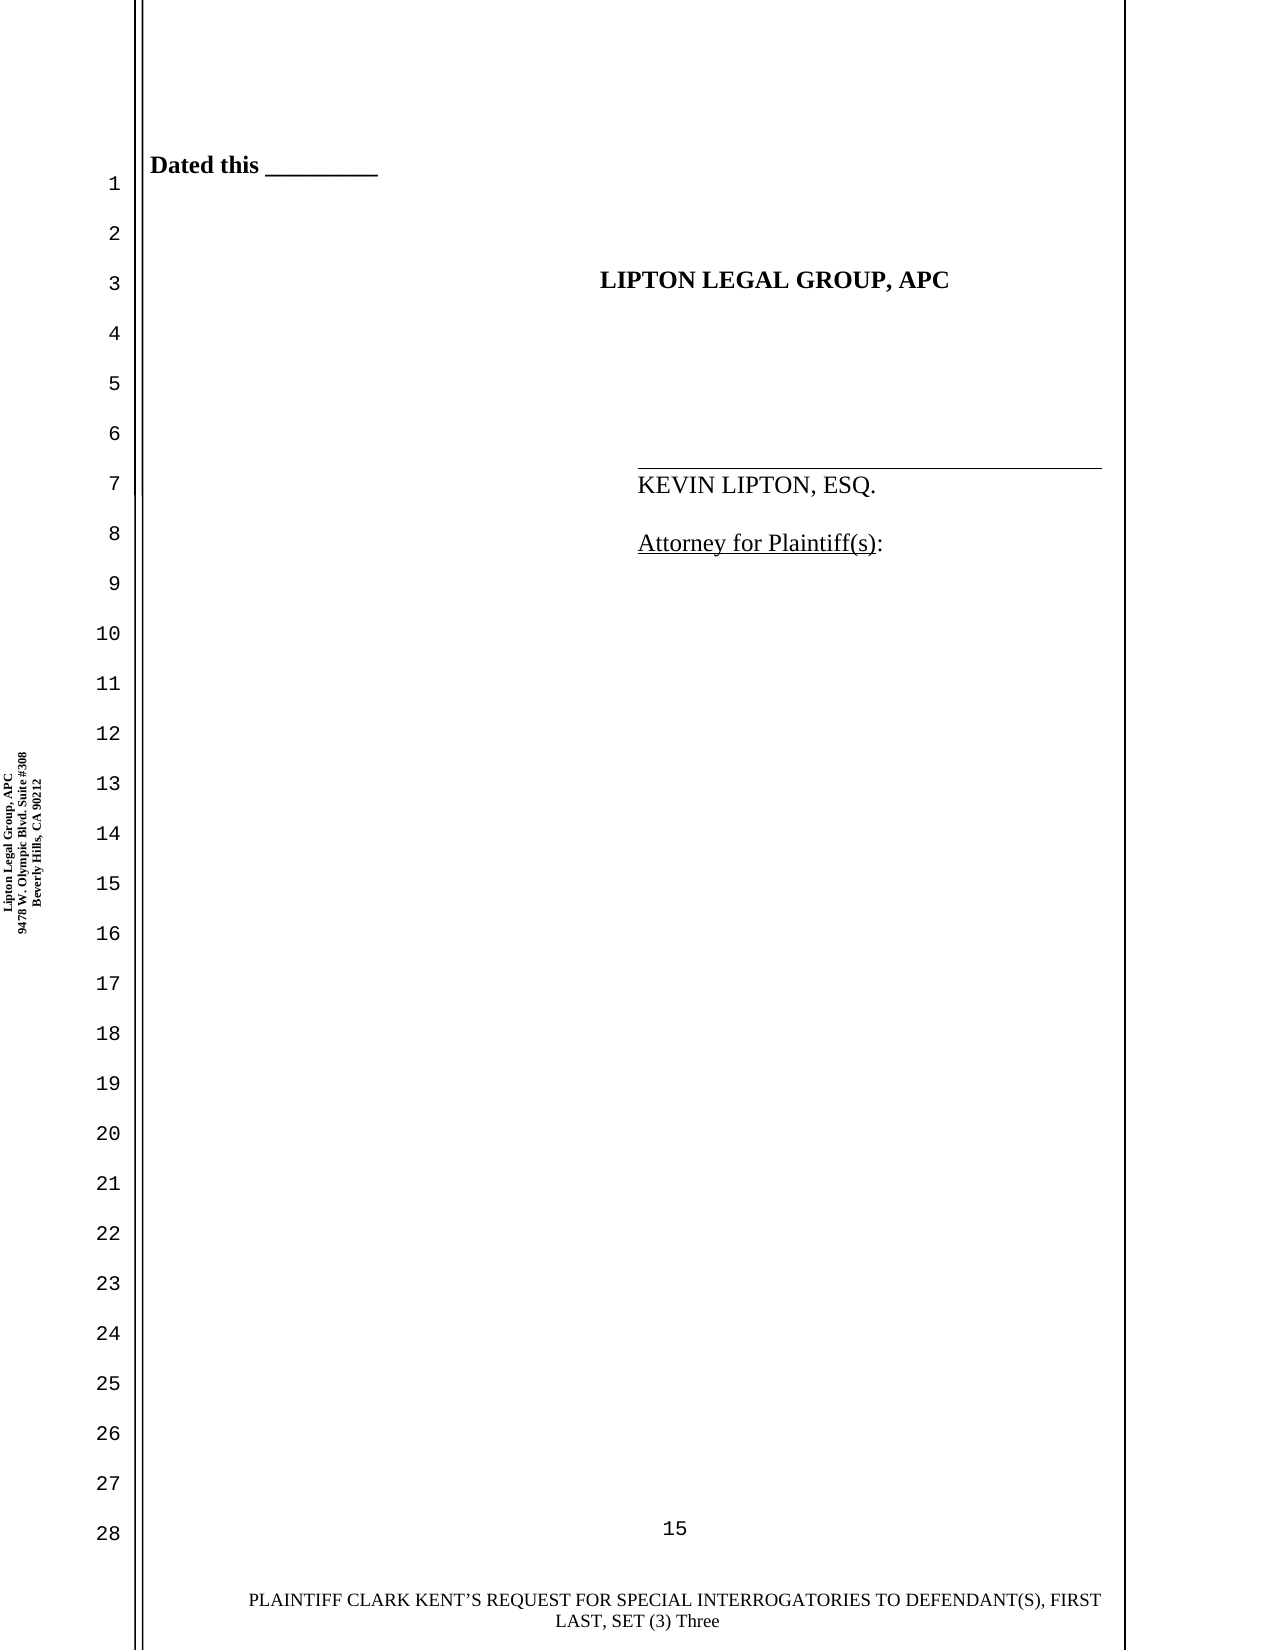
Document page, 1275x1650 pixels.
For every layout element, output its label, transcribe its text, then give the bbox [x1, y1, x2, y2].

list Attorney for Plaintiff(s): [637, 525, 1102, 557]
text LIPTON LEGAL GROUP, APC [150, 265, 1125, 294]
list Dated this _________ [150, 150, 1125, 179]
list KEVIN LIPTON, ESQ. [637, 469, 1102, 499]
